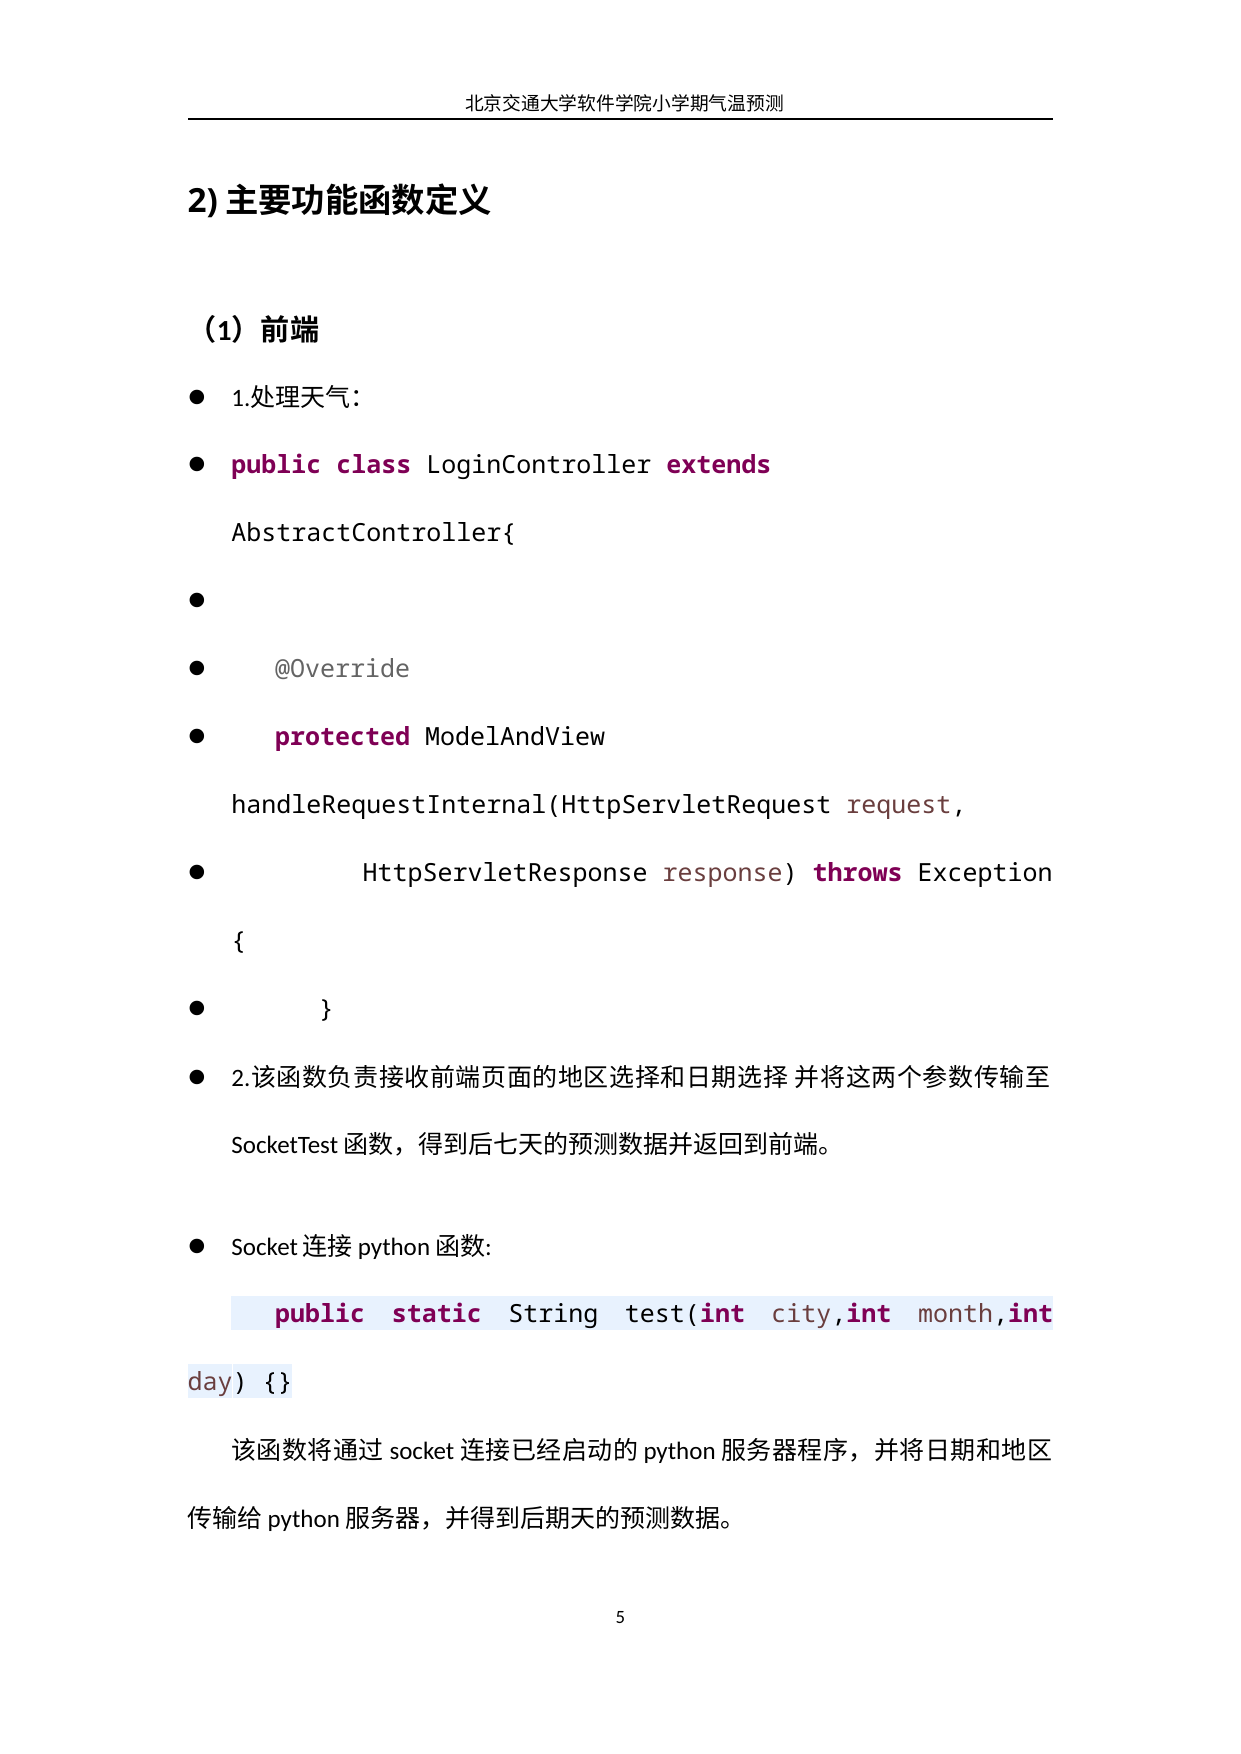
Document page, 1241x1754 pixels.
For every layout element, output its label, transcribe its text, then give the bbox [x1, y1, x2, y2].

list public class LoginController extends AbstractController{ [187, 430, 1053, 566]
list protected ModelAndView handleRequestInternal(HttpServletRequest request, [187, 702, 1053, 837]
list 1.处理天气： [187, 362, 1053, 430]
text （1）前端 [187, 294, 1053, 362]
text public static String test(int city,int month,int day) {} [187, 1279, 1053, 1415]
subtitle 主要功能函数定义 [187, 164, 1053, 232]
list Socket连接python函数: [187, 1211, 1053, 1279]
list @Override [187, 634, 1053, 702]
text 该函数将通过socket连接已经启动的python服务器程序，并将日期和地区传输给python服务器，并得到后期天的预测数据。 [187, 1415, 1053, 1551]
list 2.该函数负责接收前端页面的地区选择和日期选择 并将这两个参数传输至SocketTest函数，得到后七天的预测数据并返回到前端。 [187, 1041, 1053, 1177]
list HttpServletResponse response) throws Exception { [187, 837, 1053, 973]
list } [187, 973, 1053, 1041]
